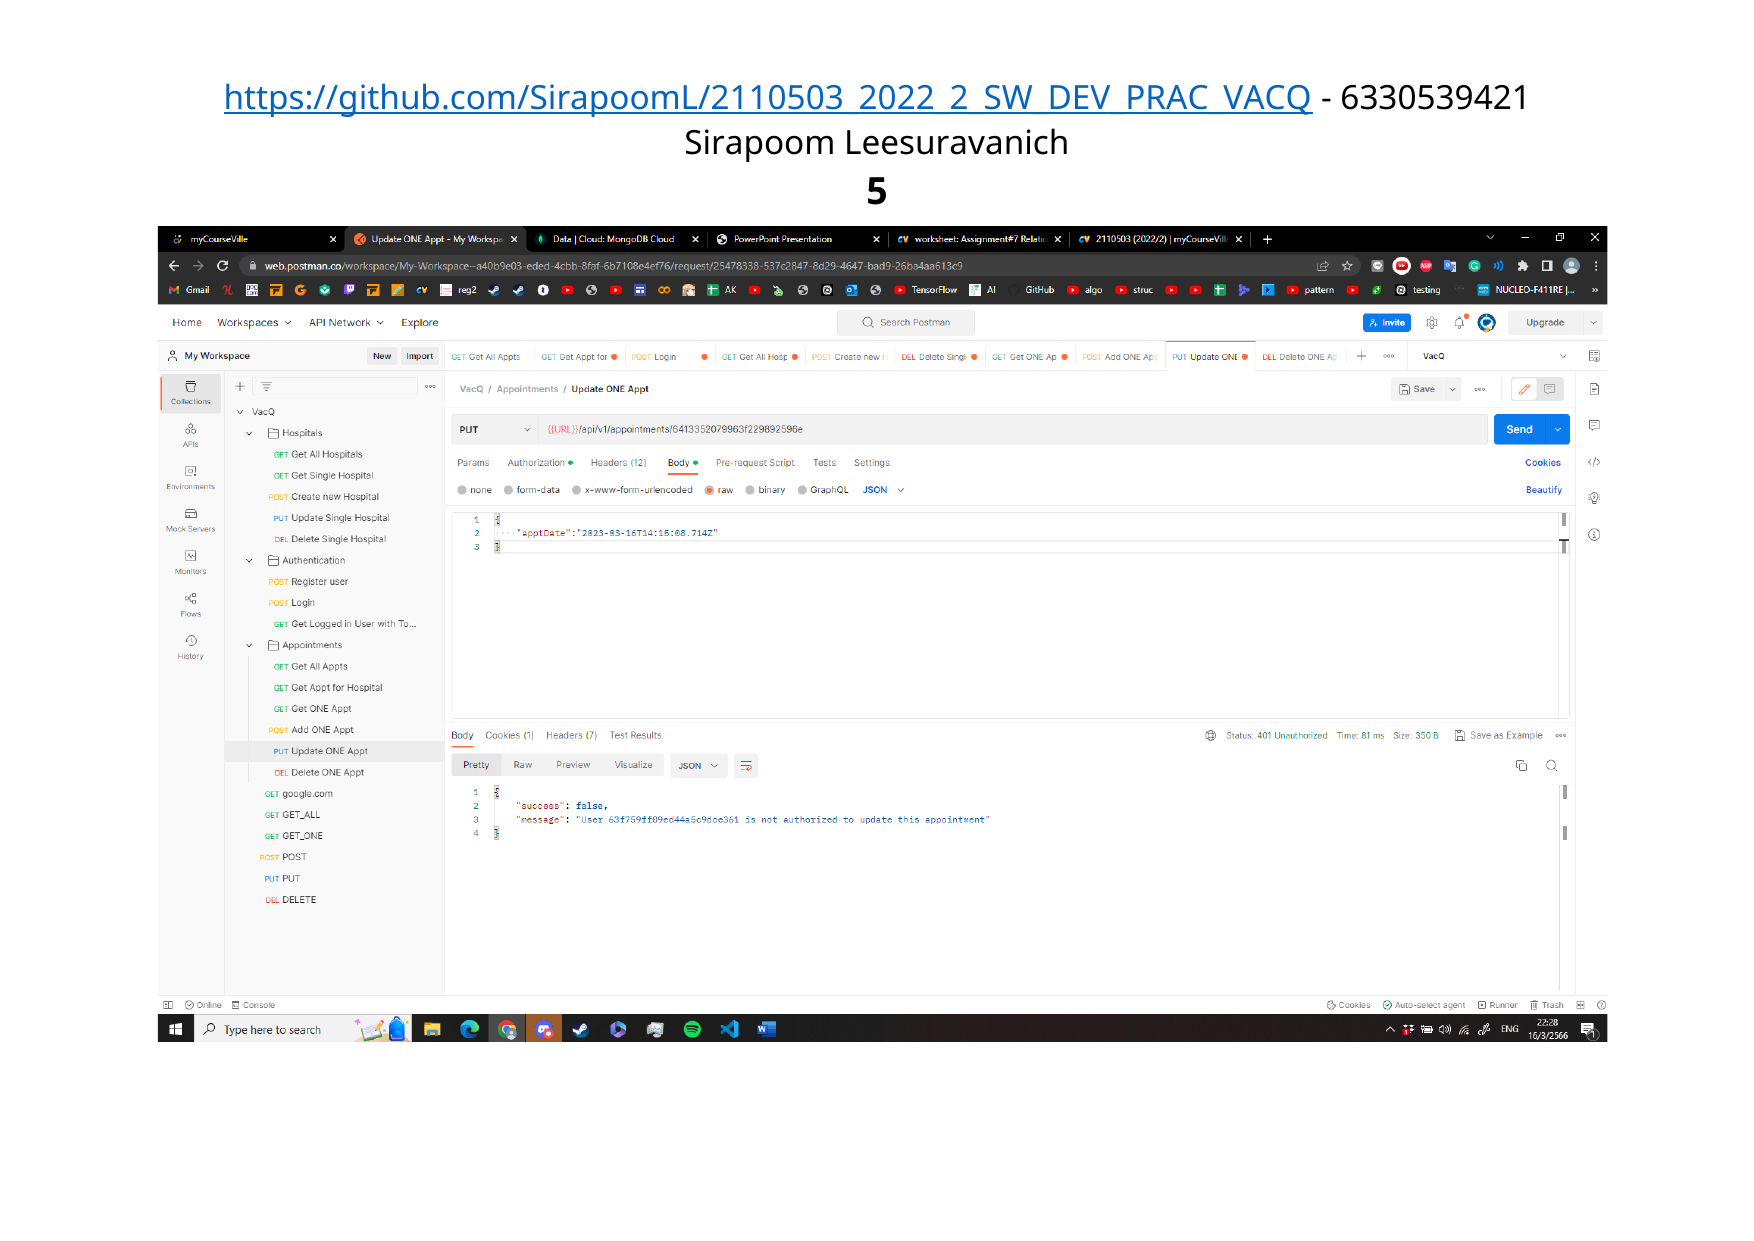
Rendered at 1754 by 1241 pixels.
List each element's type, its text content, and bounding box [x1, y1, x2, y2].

text 5 [150, 164, 1604, 216]
picture [157, 226, 1607, 1041]
